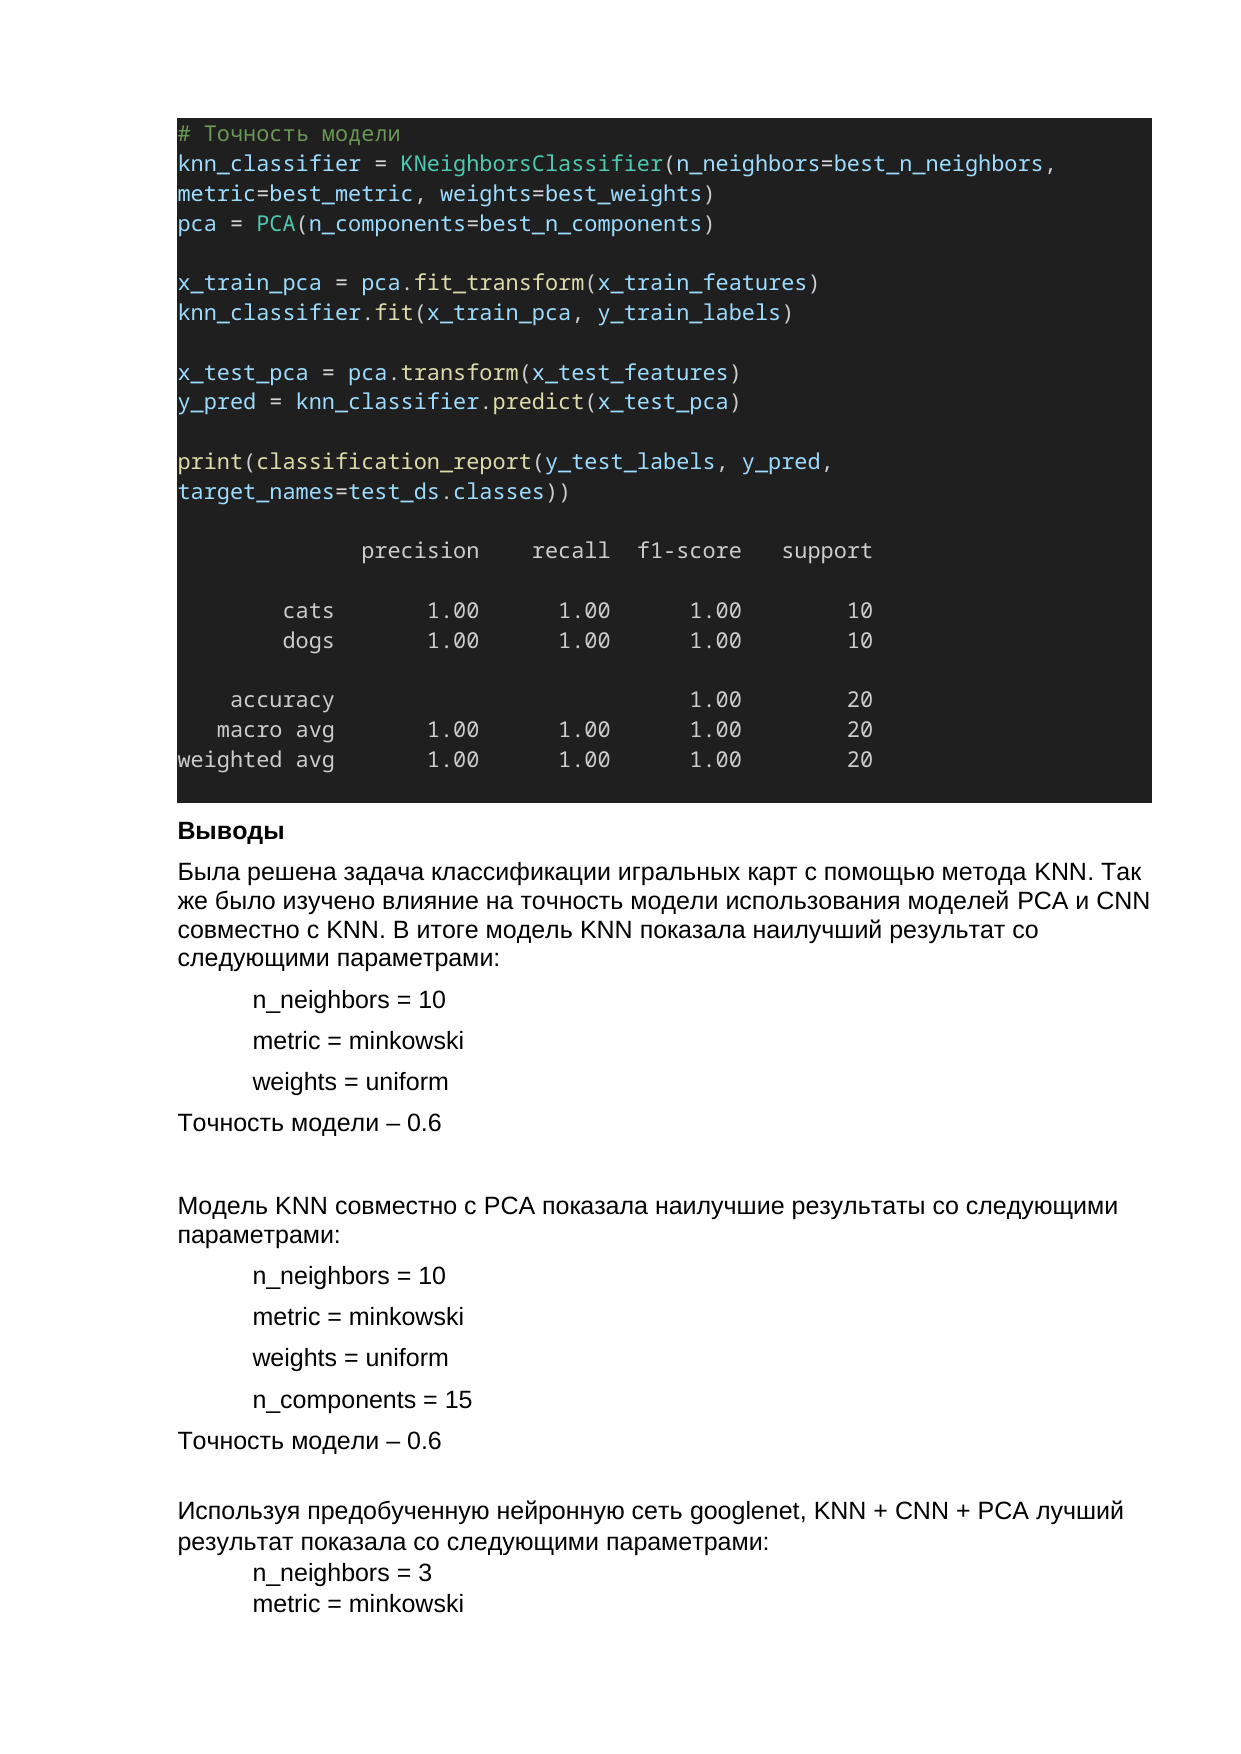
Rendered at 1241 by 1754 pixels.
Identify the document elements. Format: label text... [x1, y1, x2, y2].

text y_pred = knn_classifier.predict(x_test_pca) [177, 386, 1152, 416]
text metric = minkowski [177, 1302, 1152, 1331]
text weights = uniform [177, 1343, 1152, 1372]
text knn_classifier = KNeighborsClassifier(n_neighbors=best_n_neighbors, metric=best_metric, weights=best_weights) [177, 148, 1152, 207]
text Точность модели – 0.6 [177, 1426, 1152, 1454]
text Точность модели – 0.6 [177, 1108, 1152, 1137]
text x_train_pca = pca.fit_transform(x_train_features) [177, 267, 1152, 297]
text n_components = 15 [177, 1384, 1152, 1413]
text Была решена задача классификации игральных карт с помощью метода KNN. Так же было изучено влияние на точность модели использования моделей PCA и CNN совместно с KNN. В итоге модель KNN показала наилучший результат со следующими параметрами: [177, 857, 1152, 972]
text precision recall f1-score support [177, 535, 1152, 565]
text n_neighbors = 3 [177, 1558, 1152, 1587]
text Используя предобученную нейронную сеть googlenet, KNN + CNN + PCA лучший результат показала со следующими параметрами: [177, 1496, 1152, 1556]
text accuracy 1.00 20 [177, 684, 1152, 714]
text pca = PCA(n_components=best_n_components) [177, 207, 1152, 237]
text # Точность модели [177, 118, 1152, 148]
text print(classification_report(y_test_labels, y_pred, target_names=test_ds.classes)) [177, 446, 1152, 505]
text metric = minkowski [177, 1026, 1152, 1054]
text n_neighbors = 10 [177, 984, 1152, 1013]
text x_test_pca = pca.transform(x_test_features) [177, 356, 1152, 386]
text metric = minkowski [177, 1589, 1152, 1618]
text cats 1.00 1.00 1.00 10 [177, 595, 1152, 624]
text weighted avg 1.00 1.00 1.00 20 [177, 744, 1152, 773]
text knn_classifier.fit(x_train_pca, y_train_labels) [177, 297, 1152, 327]
text Модель KNN совместно с PCA показала наилучшие результаты со следующими параметрами: [177, 1191, 1152, 1248]
text weights = uniform [177, 1067, 1152, 1096]
text n_neighbors = 10 [177, 1261, 1152, 1289]
text macro avg 1.00 1.00 1.00 20 [177, 714, 1152, 744]
text Выводы [177, 816, 1152, 844]
text dogs 1.00 1.00 1.00 10 [177, 624, 1152, 654]
